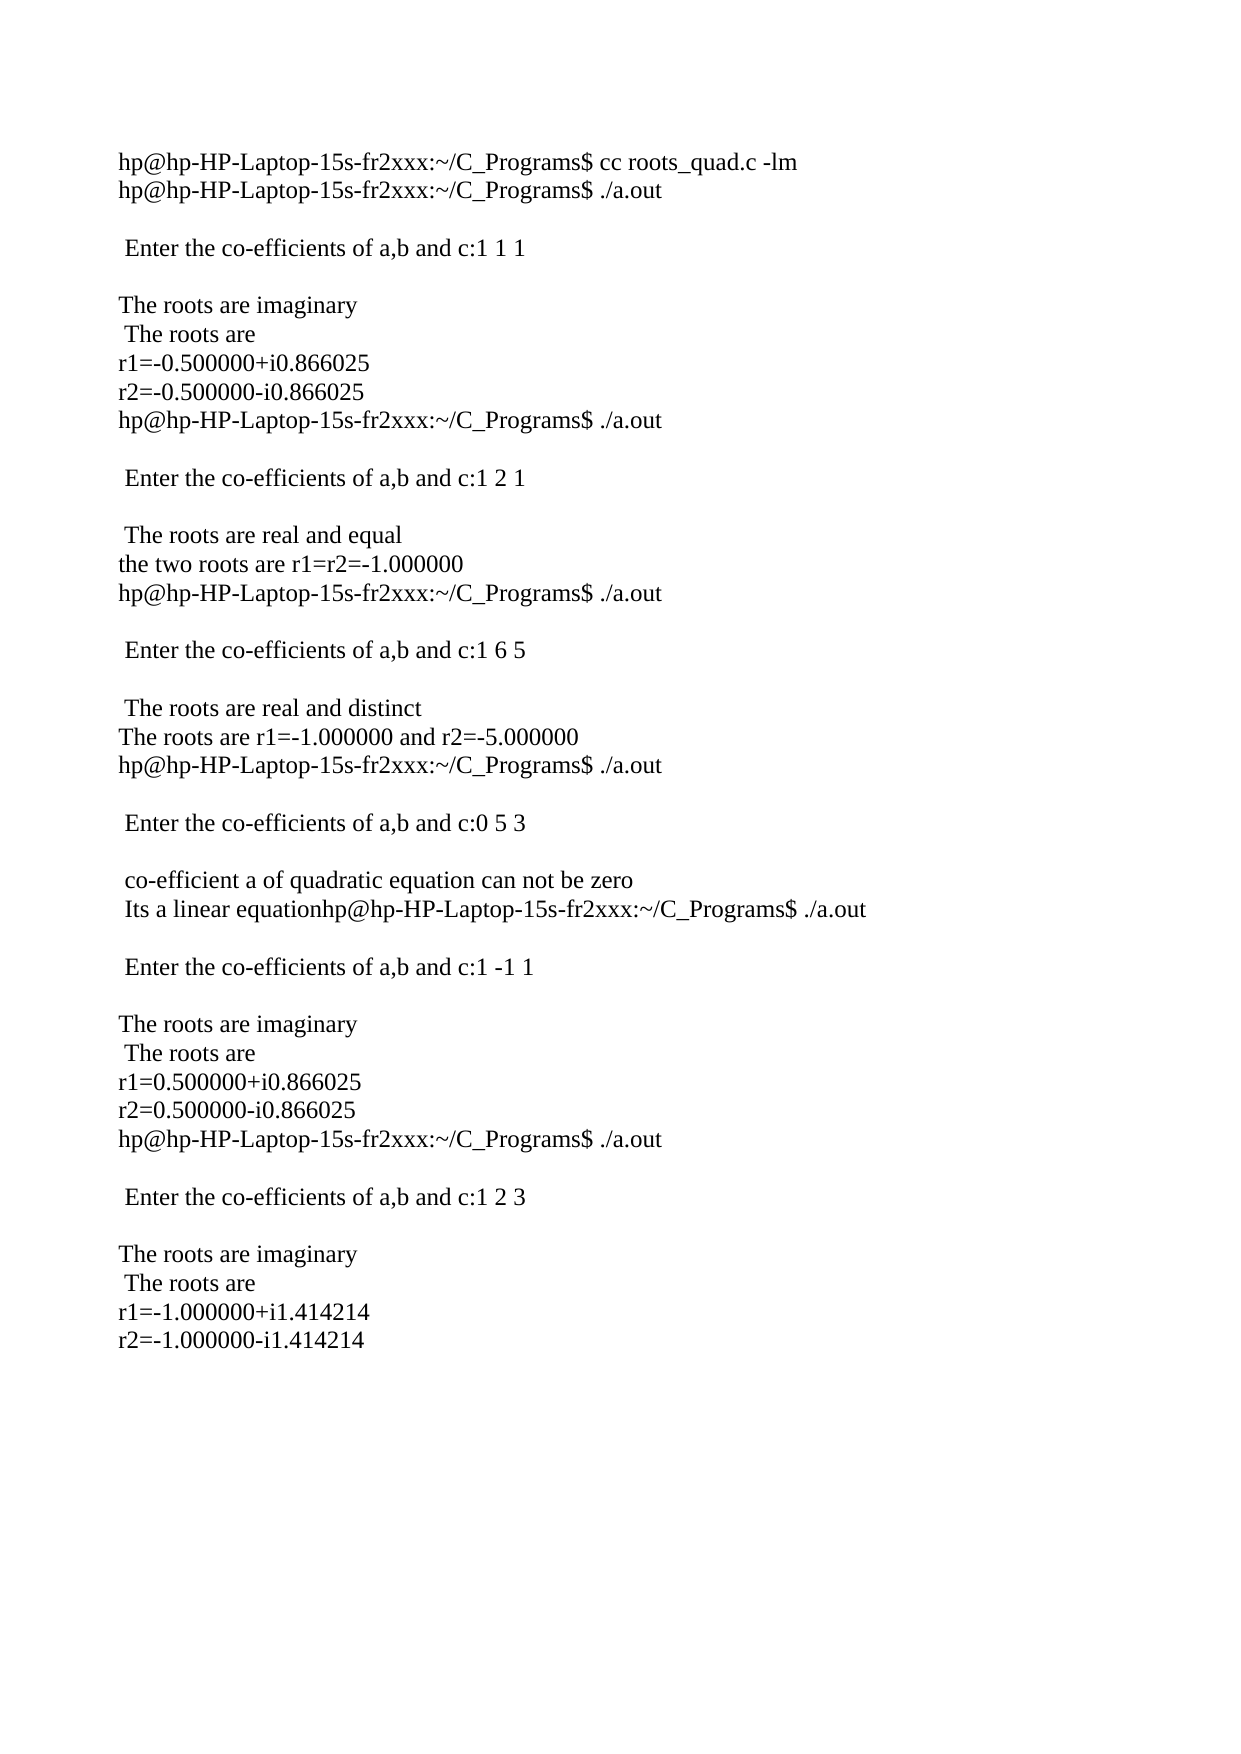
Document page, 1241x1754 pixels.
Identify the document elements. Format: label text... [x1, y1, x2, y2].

text The roots are [118, 1268, 1122, 1297]
text r1=-0.500000+i0.866025 [118, 348, 1122, 377]
text r2=-1.000000-i1.414214 [118, 1326, 1122, 1354]
text Its a linear equationhp@hp-HP-Laptop-15s-fr2xxx:~/C_Programs$ ./a.out [118, 894, 1122, 923]
text The roots are r1=-1.000000 and r2=-5.000000 [118, 722, 1122, 751]
text hp@hp-HP-Laptop-15s-fr2xxx:~/C_Programs$ ./a.out [118, 751, 1122, 779]
text Enter the co-efficients of a,b and c:1 2 1 [118, 463, 1122, 492]
text Enter the co-efficients of a,b and c:1 -1 1 [118, 952, 1122, 981]
text r1=0.500000+i0.866025 [118, 1067, 1122, 1096]
text Enter the co-efficients of a,b and c:0 5 3 [118, 808, 1122, 837]
text Enter the co-efficients of a,b and c:1 6 5 [118, 636, 1122, 664]
text hp@hp-HP-Laptop-15s-fr2xxx:~/C_Programs$ cc roots_quad.c -lm [118, 147, 1122, 176]
text hp@hp-HP-Laptop-15s-fr2xxx:~/C_Programs$ ./a.out [118, 406, 1122, 434]
text hp@hp-HP-Laptop-15s-fr2xxx:~/C_Programs$ ./a.out [118, 1124, 1122, 1153]
text r1=-1.000000+i1.414214 [118, 1297, 1122, 1326]
text The roots are [118, 319, 1122, 348]
text hp@hp-HP-Laptop-15s-fr2xxx:~/C_Programs$ ./a.out [118, 176, 1122, 204]
text the two roots are r1=r2=-1.000000 [118, 549, 1122, 578]
text Enter the co-efficients of a,b and c:1 1 1 [118, 233, 1122, 262]
text hp@hp-HP-Laptop-15s-fr2xxx:~/C_Programs$ ./a.out [118, 578, 1122, 607]
text The roots are real and equal [118, 521, 1122, 549]
text r2=0.500000-i0.866025 [118, 1096, 1122, 1124]
text The roots are real and distinct [118, 693, 1122, 722]
text The roots are [118, 1038, 1122, 1067]
text co-efficient a of quadratic equation can not be zero [118, 866, 1122, 894]
text The roots are imaginary [118, 1009, 1122, 1038]
text The roots are imaginary [118, 1239, 1122, 1268]
text The roots are imaginary [118, 291, 1122, 319]
text Enter the co-efficients of a,b and c:1 2 3 [118, 1182, 1122, 1211]
text r2=-0.500000-i0.866025 [118, 377, 1122, 406]
